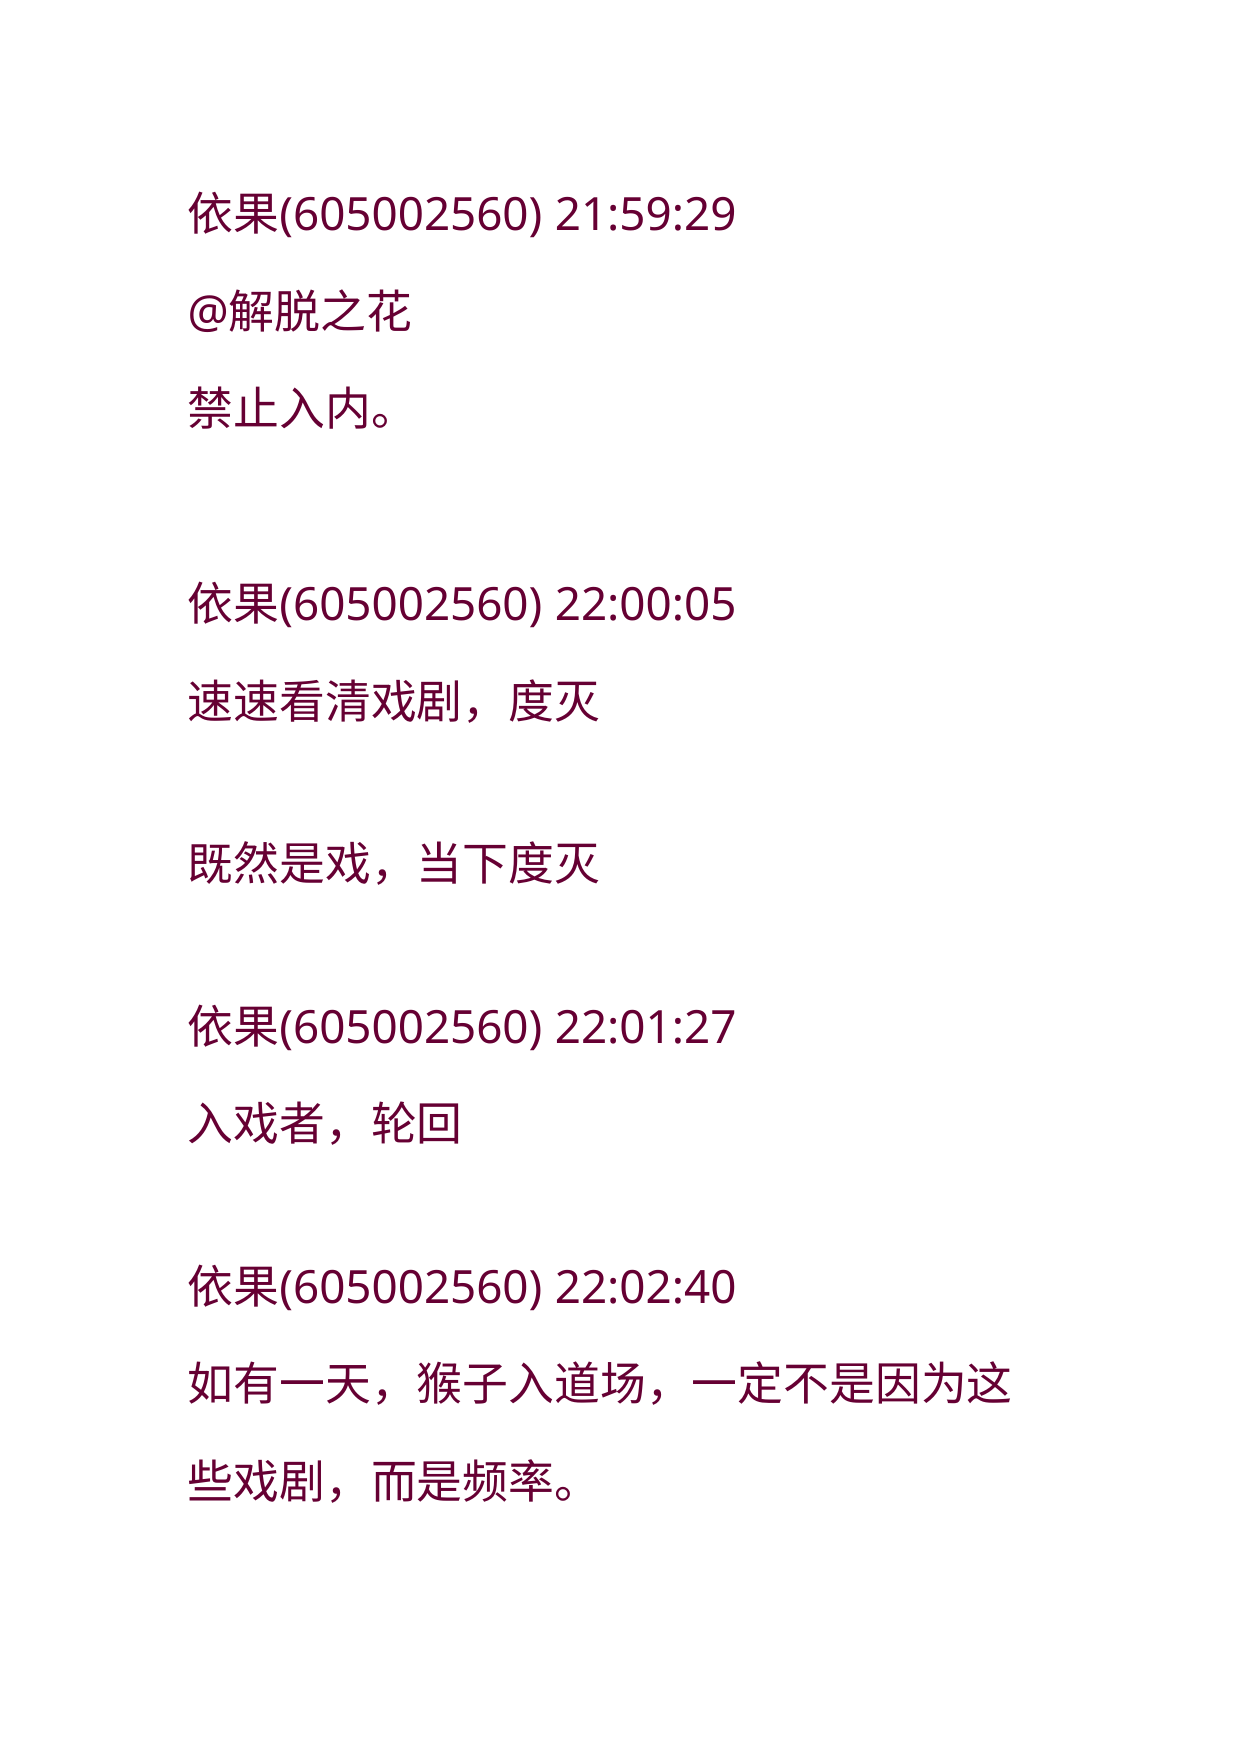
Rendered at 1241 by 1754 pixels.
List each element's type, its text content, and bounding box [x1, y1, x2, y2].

text 依果(605002560) 21:59:29 @解脱之花 禁止入内。 [187, 162, 1053, 487]
text 依果(605002560) 22:01:27 入戏者，轮回 [187, 974, 1053, 1202]
text 依果(605002560) 22:02:40 如有一天，猴子入道场，一定不是因为这些戏剧，而是频率。 [187, 1234, 1053, 1559]
text 依果(605002560) 22:00:05 速速看清戏剧，度灭 既然是戏，当下度灭 [187, 552, 1053, 942]
